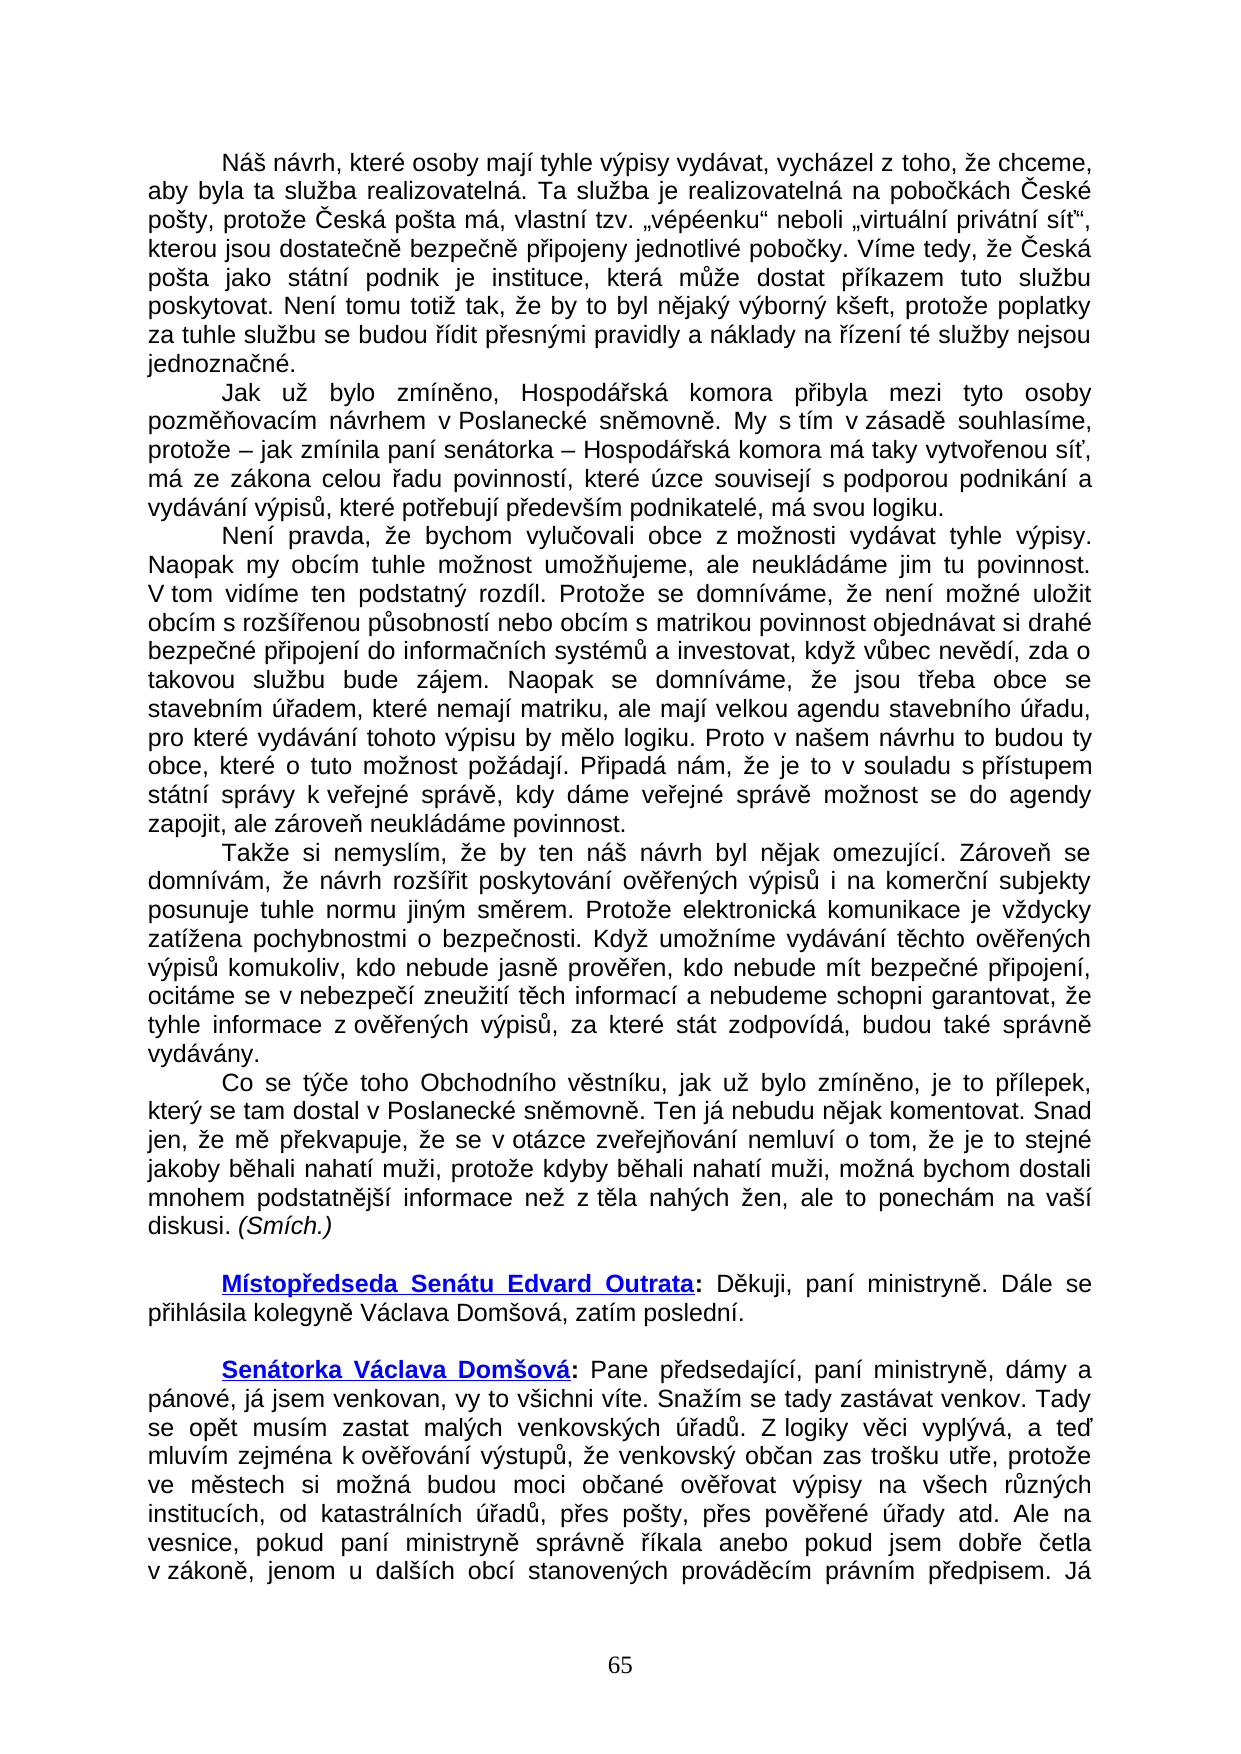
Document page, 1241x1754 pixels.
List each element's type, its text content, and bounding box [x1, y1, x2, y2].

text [148, 1355, 1093, 1585]
text Místopředseda Senátu Edvard Outrata: Děkuji, paní ministryně. Dále se přihlásila kolegyně Václava Domšová, zatím poslední. [148, 1269, 1093, 1326]
text Jak už bylo zmíněno, Hospodářská komora přibyla mezi tyto osoby pozměňovacím návrhem v Poslanecké sněmovně. My s tím v zásadě souhlasíme, protože – jak zmínila paní senátorka – Hospodářská komora má taky vytvořenou síť, má ze zákona celou řadu povinností, které úzce souvisejí s podporou podnikání a vydávání výpisů, které potřebují především podnikatelé, má svou logiku. [148, 378, 1093, 521]
text Náš návrh, které osoby mají tyhle výpisy vydávat, vycházel z toho, že chceme, aby byla ta služba realizovatelná. Ta služba je realizovatelná na pobočkách České pošty, protože Česká pošta má, vlastní tzv. „vépéenku“ neboli „virtuální privátní síť“, kterou jsou dostatečně bezpečně připojeny jednotlivé pobočky. Víme tedy, že Česká pošta jako státní podnik je instituce, která může dostat příkazem tuto službu poskytovat. Není tomu totiž tak, že by to byl nějaký výborný kšeft, protože poplatky za tuhle službu se budou řídit přesnými pravidly a náklady na řízení té služby nejsou jednoznačné. [148, 148, 1093, 378]
text Není pravda, že bychom vylučovali obce z možnosti vydávat tyhle výpisy. Naopak my obcím tuhle možnost umožňujeme, ale neukládáme jim tu povinnost. V tom vidíme ten podstatný rozdíl. Protože se domníváme, že není možné uložit obcím s rozšířenou působností nebo obcím s matrikou povinnost objednávat si drahé bezpečné připojení do informačních systémů a investovat, když vůbec nevědí, zda o takovou službu bude zájem. Naopak se domníváme, že jsou třeba obce se stavebním úřadem, které nemají matriku, ale mají velkou agendu stavebního úřadu, pro které vydávání tohoto výpisu by mělo logiku. Proto v našem návrhu to budou ty obce, které o tuto možnost požádají. Připadá nám, že je to v souladu s přístupem státní správy k veřejné správě, kdy dáme veřejné správě možnost se do agendy zapojit, ale zároveň neukládáme povinnost. [148, 521, 1093, 838]
text Co se týče toho Obchodního věstníku, jak už bylo zmíněno, je to přílepek, který se tam dostal v Poslanecké sněmovně. Ten já nebudu nějak komentovat. Snad jen, že mě překvapuje, že se v otázce zveřejňování nemluví o tom, že je to stejné jakoby běhali nahatí muži, protože kdyby běhali nahatí muži, možná bychom dostali mnohem podstatnější informace než z těla nahých žen, ale to ponechám na vaší diskusi. (Smích.) [148, 1068, 1093, 1240]
text Takže si nemyslím, že by ten náš návrh byl nějak omezující. Zároveň se domnívám, že návrh rozšířit poskytování ověřených výpisů i na komerční subjekty posunuje tuhle normu jiným směrem. Protože elektronická komunikace je vždycky zatížena pochybnostmi o bezpečnosti. Když umožníme vydávání těchto ověřených výpisů komukoliv, kdo nebude jasně prověřen, kdo nebude mít bezpečné připojení, ocitáme se v nebezpečí zneužití těch informací a nebudeme schopni garantovat, že tyhle informace z ověřených výpisů, za které stát zodpovídá, budou také správně vydávány. [148, 838, 1093, 1068]
